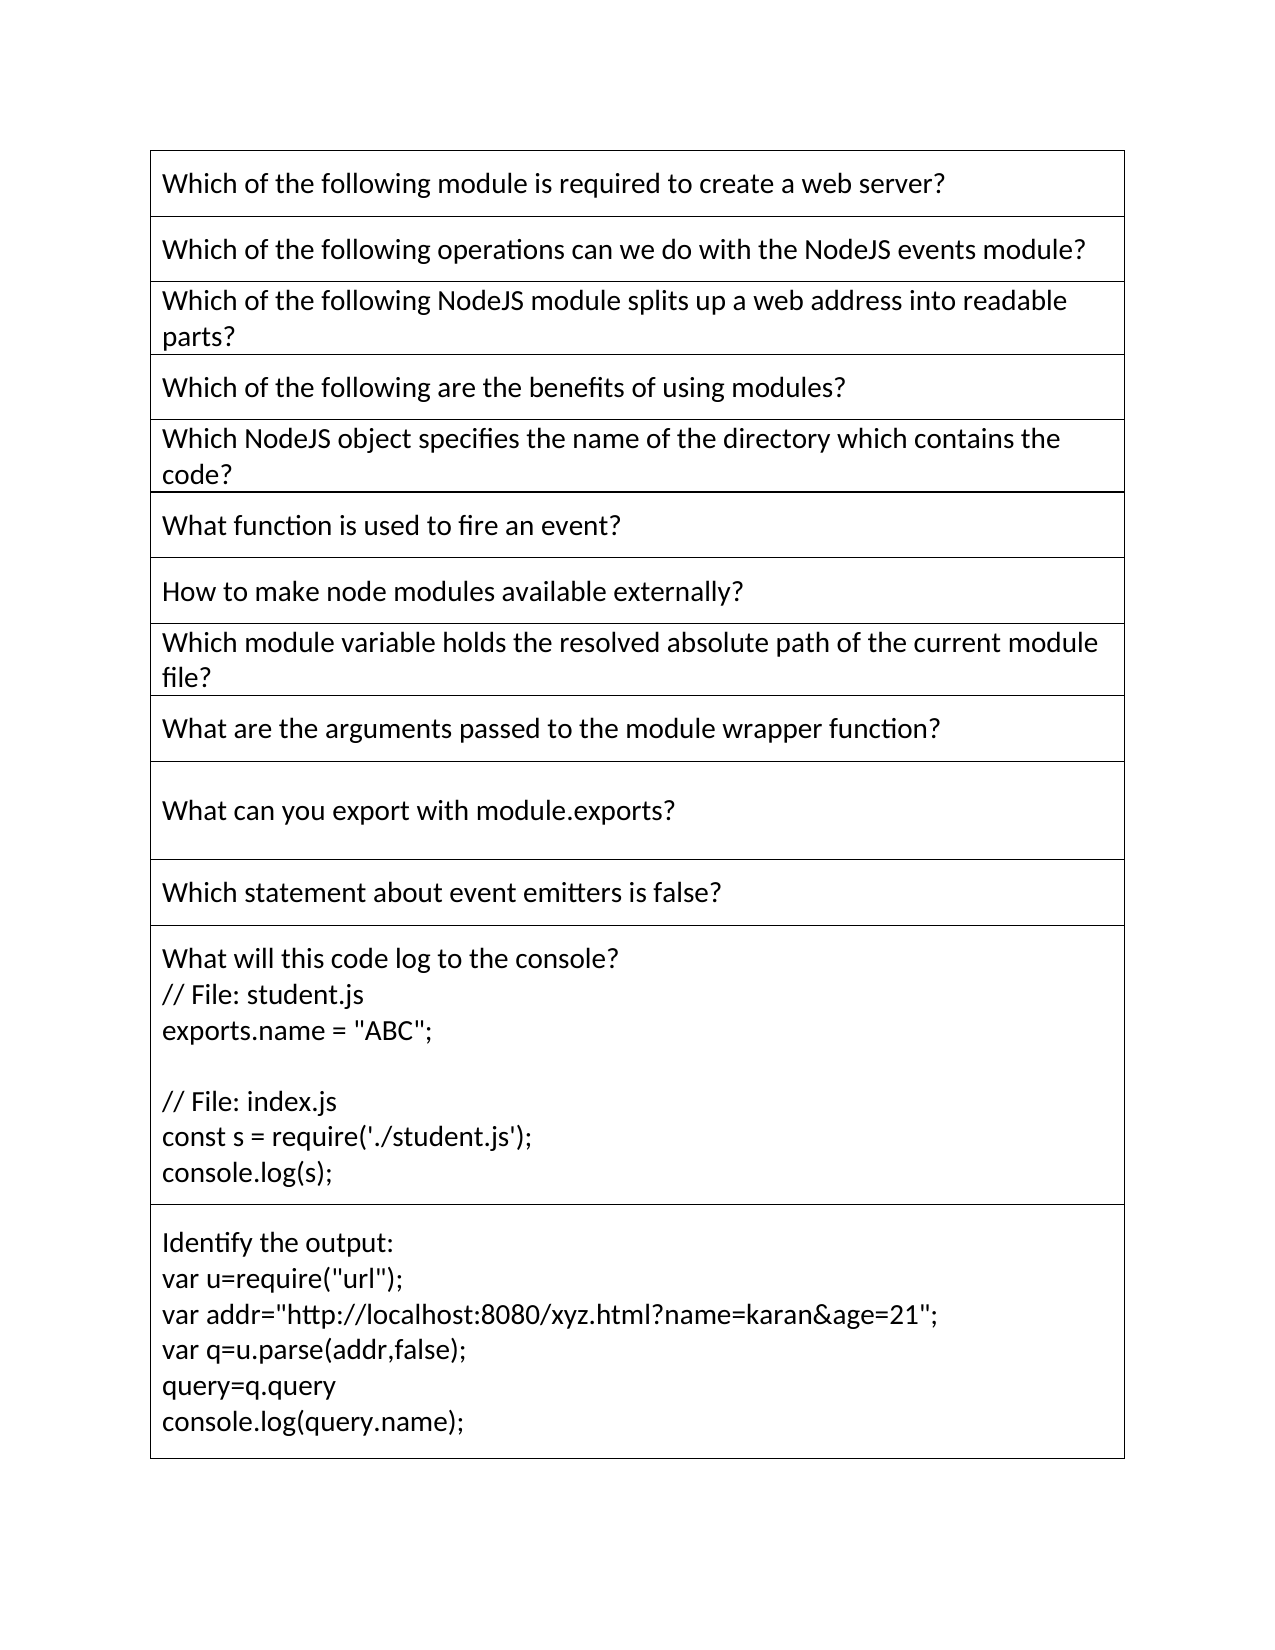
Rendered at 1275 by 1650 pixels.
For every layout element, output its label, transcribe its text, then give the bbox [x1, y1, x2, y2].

table_cell Which module variable holds the resolved absolute path of the current module file? [151, 624, 1124, 695]
table_cell Which of the following module is required to create a web server? [151, 151, 1124, 216]
table_cell What can you export with module.exports? [151, 762, 1124, 859]
table_cell Identify the output: var u=require("url"); var addr="http://localhost:8080/xyz.html?name=karan&age=21"; var q=u.parse(addr,false); query=q.query console.log(query.name); [151, 1205, 1124, 1457]
table_cell Which of the following operations can we do with the NodeJS events module? [151, 217, 1124, 281]
table_cell Which statement about event emitters is false? [151, 860, 1124, 925]
table_cell Which of the following are the benefits of using modules? [151, 355, 1124, 419]
table_cell How to make node modules available externally? [151, 558, 1124, 623]
table_cell Which NodeJS object specifies the name of the directory which contains the code? [151, 420, 1124, 491]
table_cell What function is used to fire an event? [151, 493, 1124, 557]
table_cell What are the arguments passed to the module wrapper function? [151, 696, 1124, 761]
table_cell Which of the following NodeJS module splits up a web address into readable parts? [151, 282, 1124, 353]
table_cell What will this code log to the console? // File: student.js exports.name = "ABC"; // File: index.js const s = require('./student.js'); console.log(s); [151, 926, 1124, 1204]
